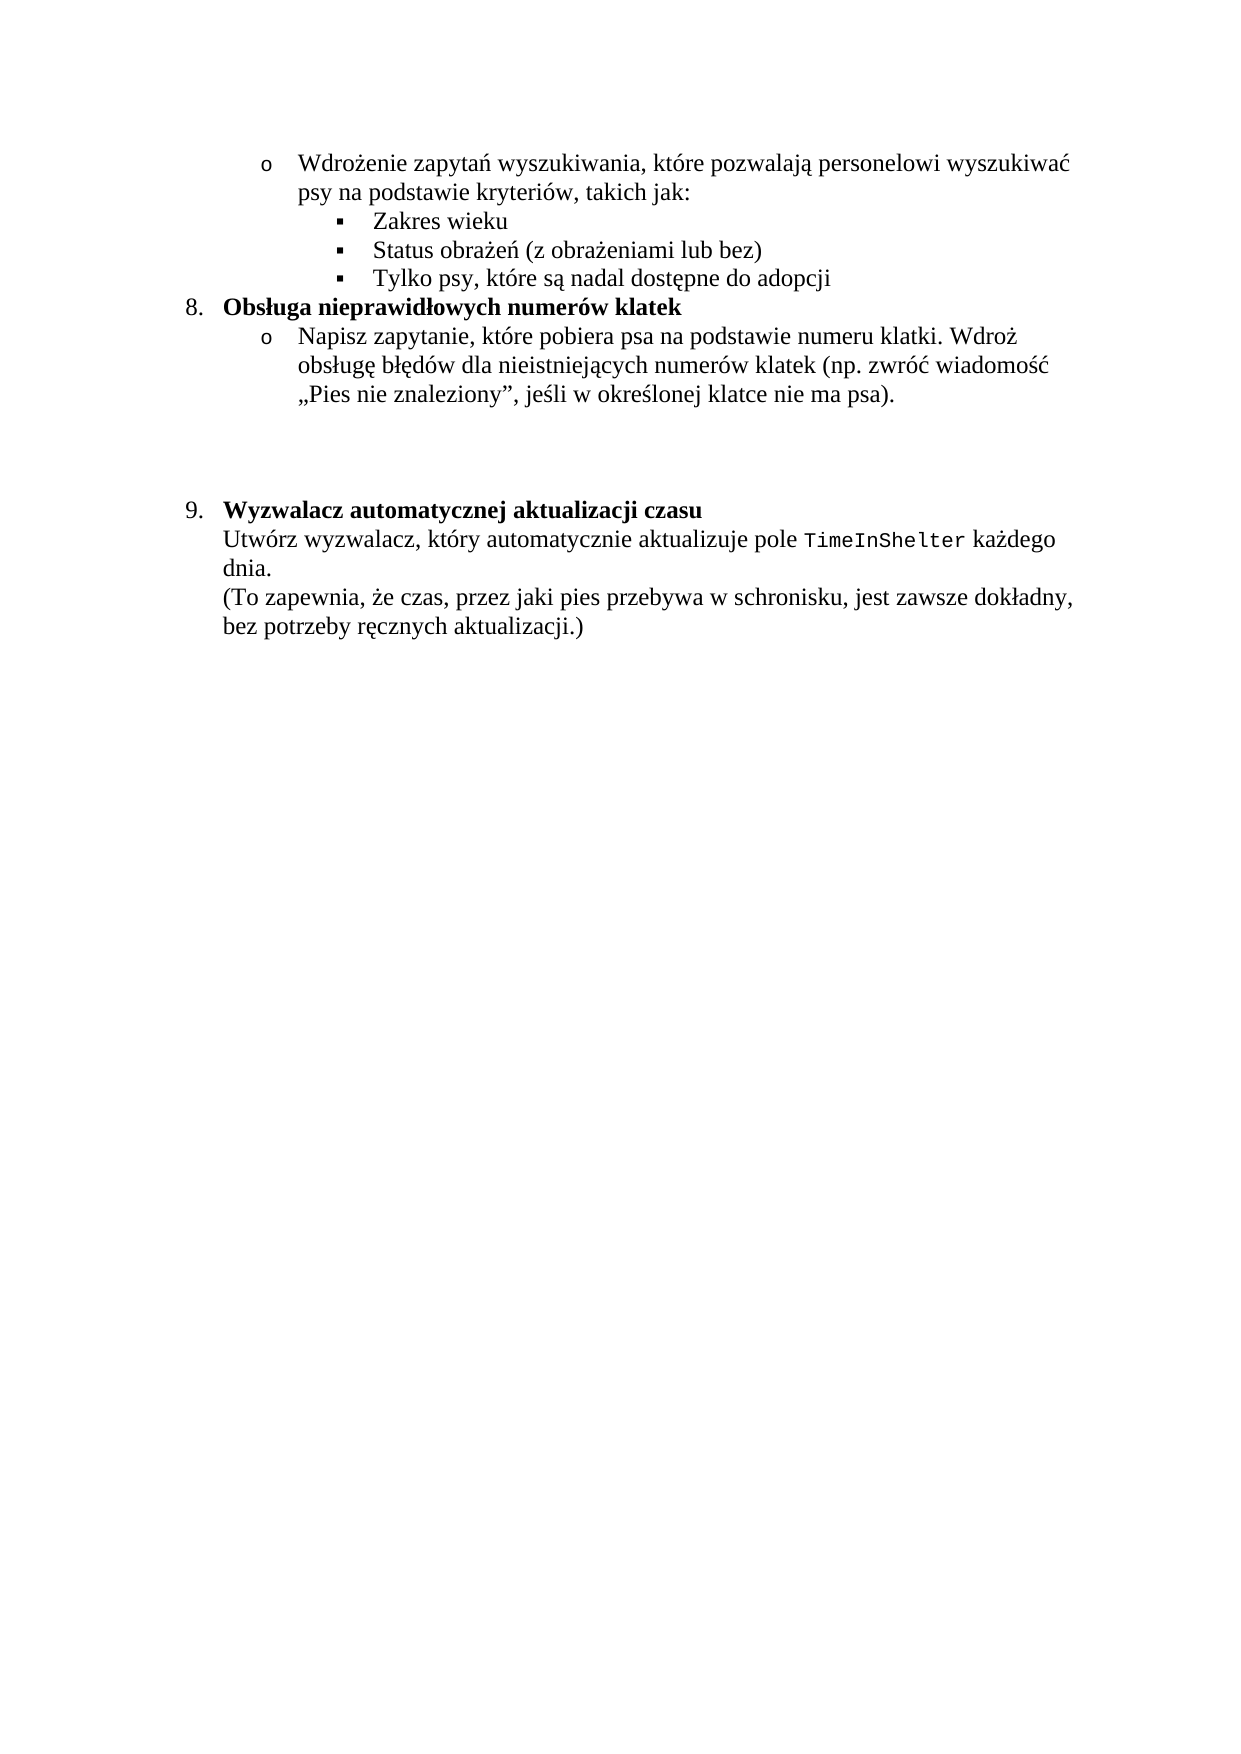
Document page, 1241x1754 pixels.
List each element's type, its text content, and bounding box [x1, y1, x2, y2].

list Napisz zapytanie, które pobiera psa na podstawie numeru klatki. Wdroż obsługę błędów dla nieistniejących numerów klatek (np. zwróć wiadomość „Pies nie znaleziony”, jeśli w określonej klatce nie ma psa). [260, 321, 1093, 408]
list Obsługa nieprawidłowych numerów klatek [185, 292, 1093, 321]
list Wyzwalacz automatycznej aktualizacji czasu Utwórz wyzwalacz, który automatycznie aktualizuje pole TimeInShelter każdego dnia. (To zapewnia, że czas, przez jaki pies przebywa w schronisku, jest zawsze dokładny, bez potrzeby ręcznych aktualizacji.) [185, 495, 1093, 640]
list Wdrożenie zapytań wyszukiwania, które pozwalają personelowi wyszukiwać psy na podstawie kryteriów, takich jak: [260, 148, 1093, 206]
list Zakres wieku [335, 206, 1093, 235]
list Tylko psy, które są nadal dostępne do adopcji [335, 263, 1093, 292]
list Status obrażeń (z obrażeniami lub bez) [335, 235, 1093, 263]
